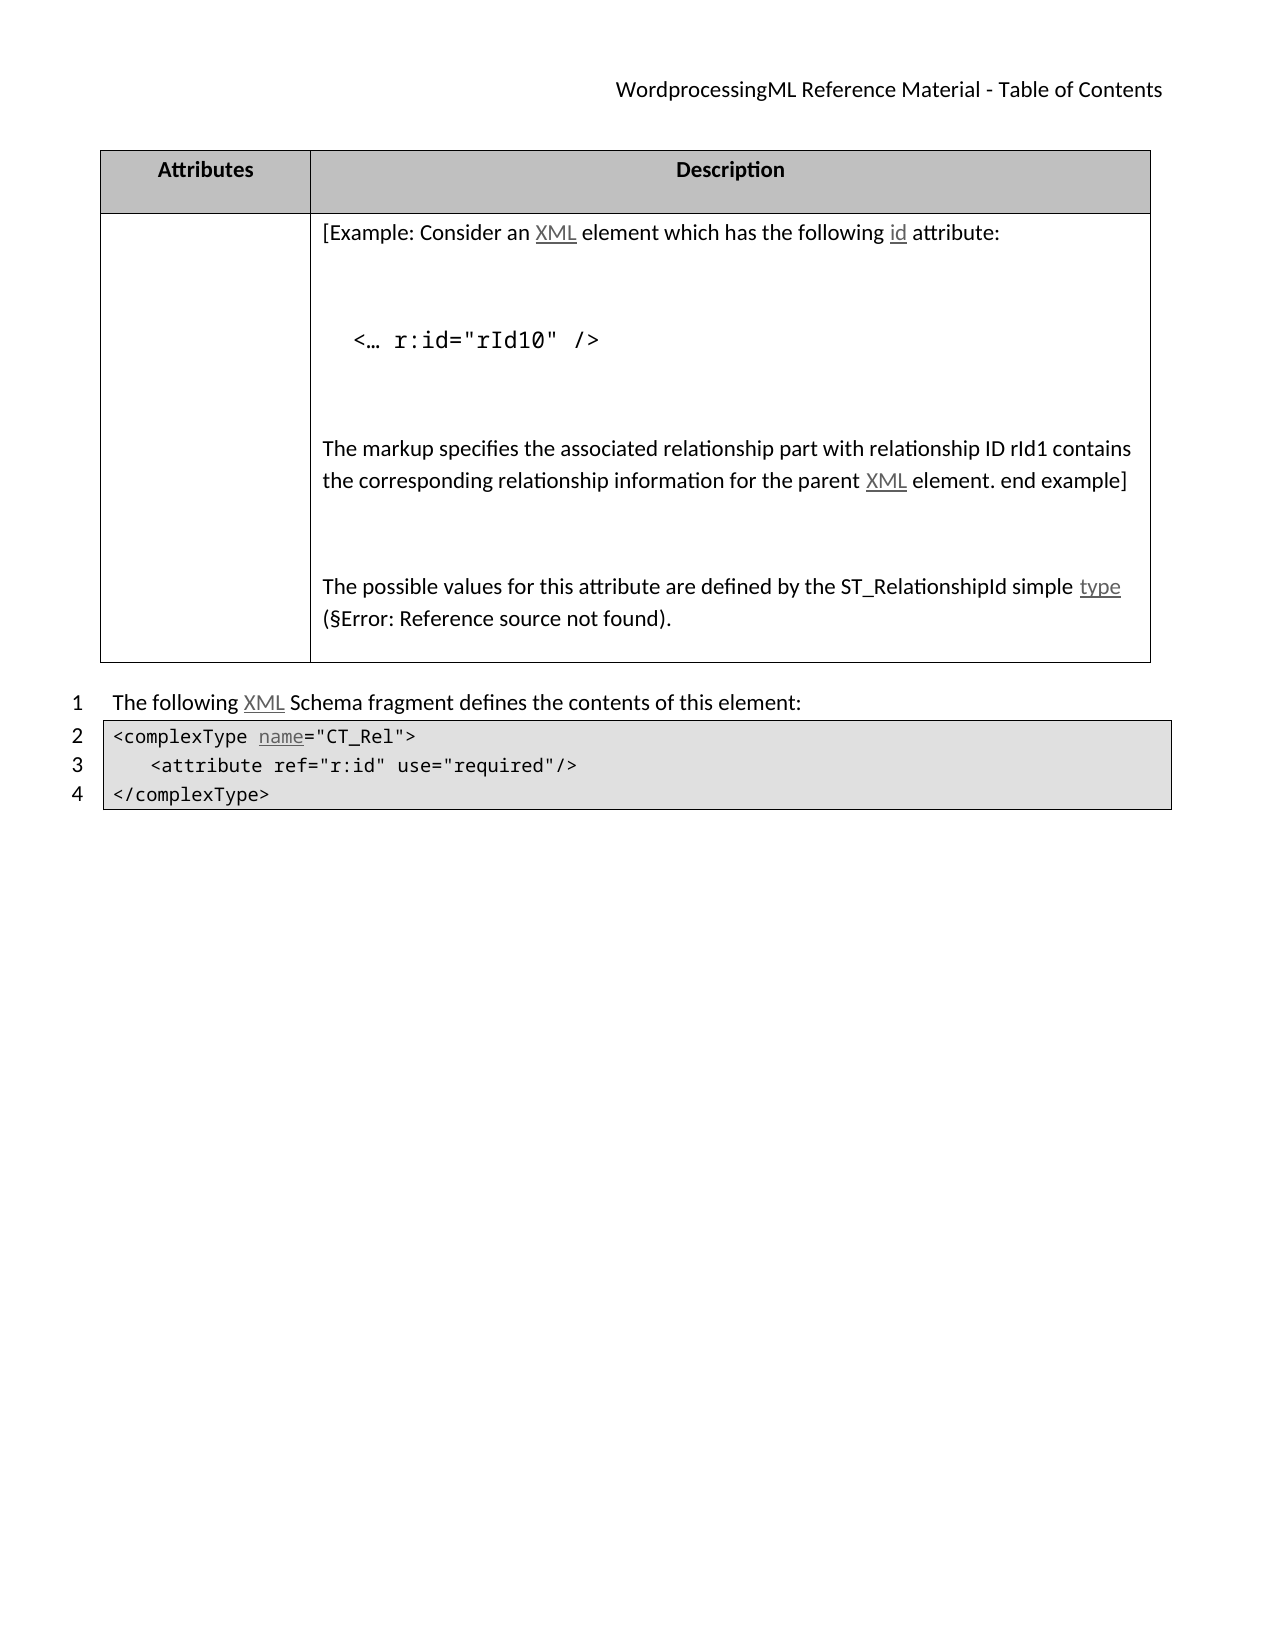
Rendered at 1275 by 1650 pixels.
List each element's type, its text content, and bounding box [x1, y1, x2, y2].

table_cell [101, 214, 310, 662]
text </complexType> [104, 778, 1171, 809]
text <attribute ref="r:id" use="required"/> [104, 749, 1171, 778]
text The following XML Schema fragment defines the contents of this element: [112, 688, 1162, 716]
text <complexType name="CT_Rel"> [104, 721, 1171, 748]
table_header Attributes [101, 151, 310, 213]
table_header Description [311, 151, 1150, 213]
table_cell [311, 214, 1150, 662]
